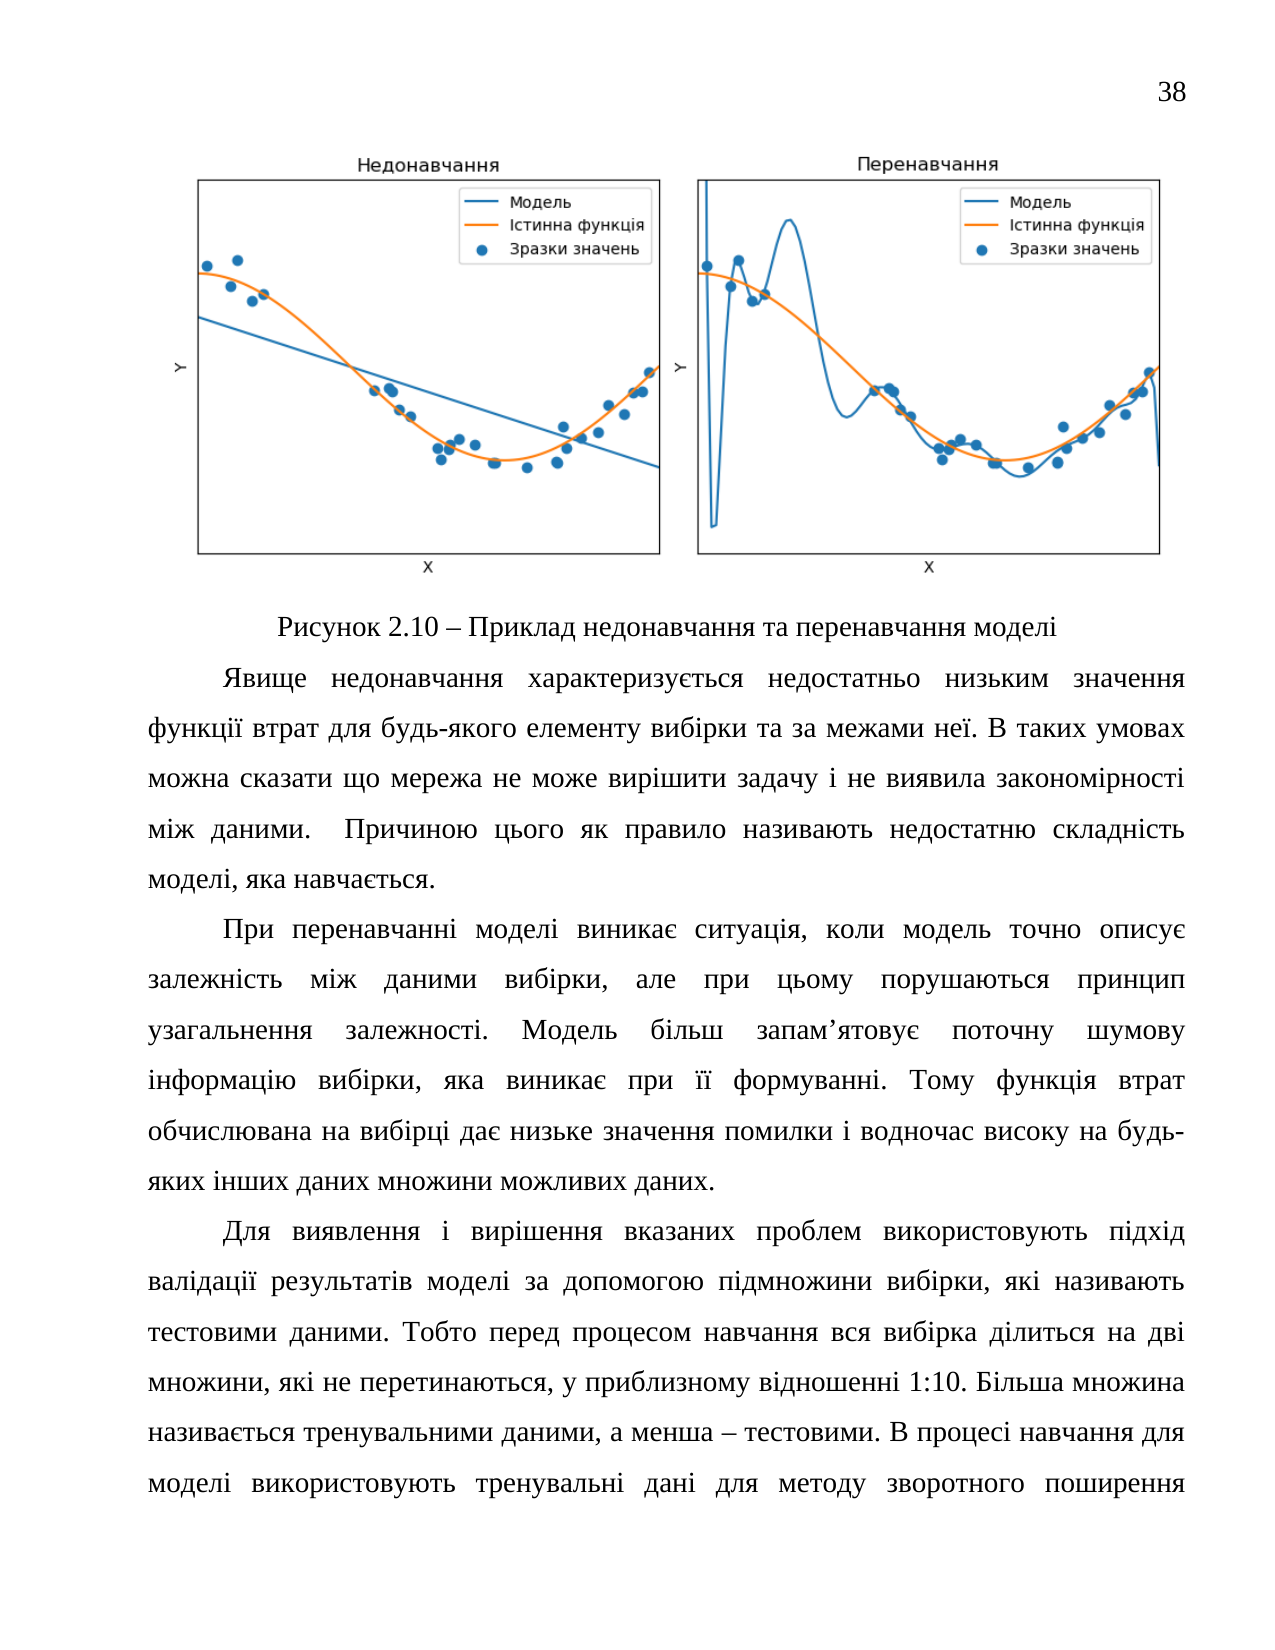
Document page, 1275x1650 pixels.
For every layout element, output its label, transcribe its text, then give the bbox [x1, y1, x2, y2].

text При перенавчанні моделі виникає ситуація, коли модель точно описує залежність між даними вибірки, але при цьому порушаються принцип узагальнення залежності. Модель більш запам’ятовує поточну шумову інформацію вибірки, яка виникає при її формуванні. Тому функція втрат обчислювана на вибірці дає низьке значення помилки і водночас високу на будь-яких інших даних множини можливих даних. [148, 911, 1186, 1196]
text Рисунок 2.10 – Приклад недонавчання та перенавчання моделі [148, 609, 1186, 643]
text Явище недонавчання характеризується недостатньо низьким значення функції втрат для будь-якого елементу вибірки та за межами неї. В таких умовах можна сказати що мережа не може вирішити задачу і не виявила закономірності між даними. Причиною цього як правило називають недостатню складність моделі, яка навчається. [148, 660, 1186, 894]
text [148, 1213, 1186, 1498]
picture [158, 141, 1176, 593]
